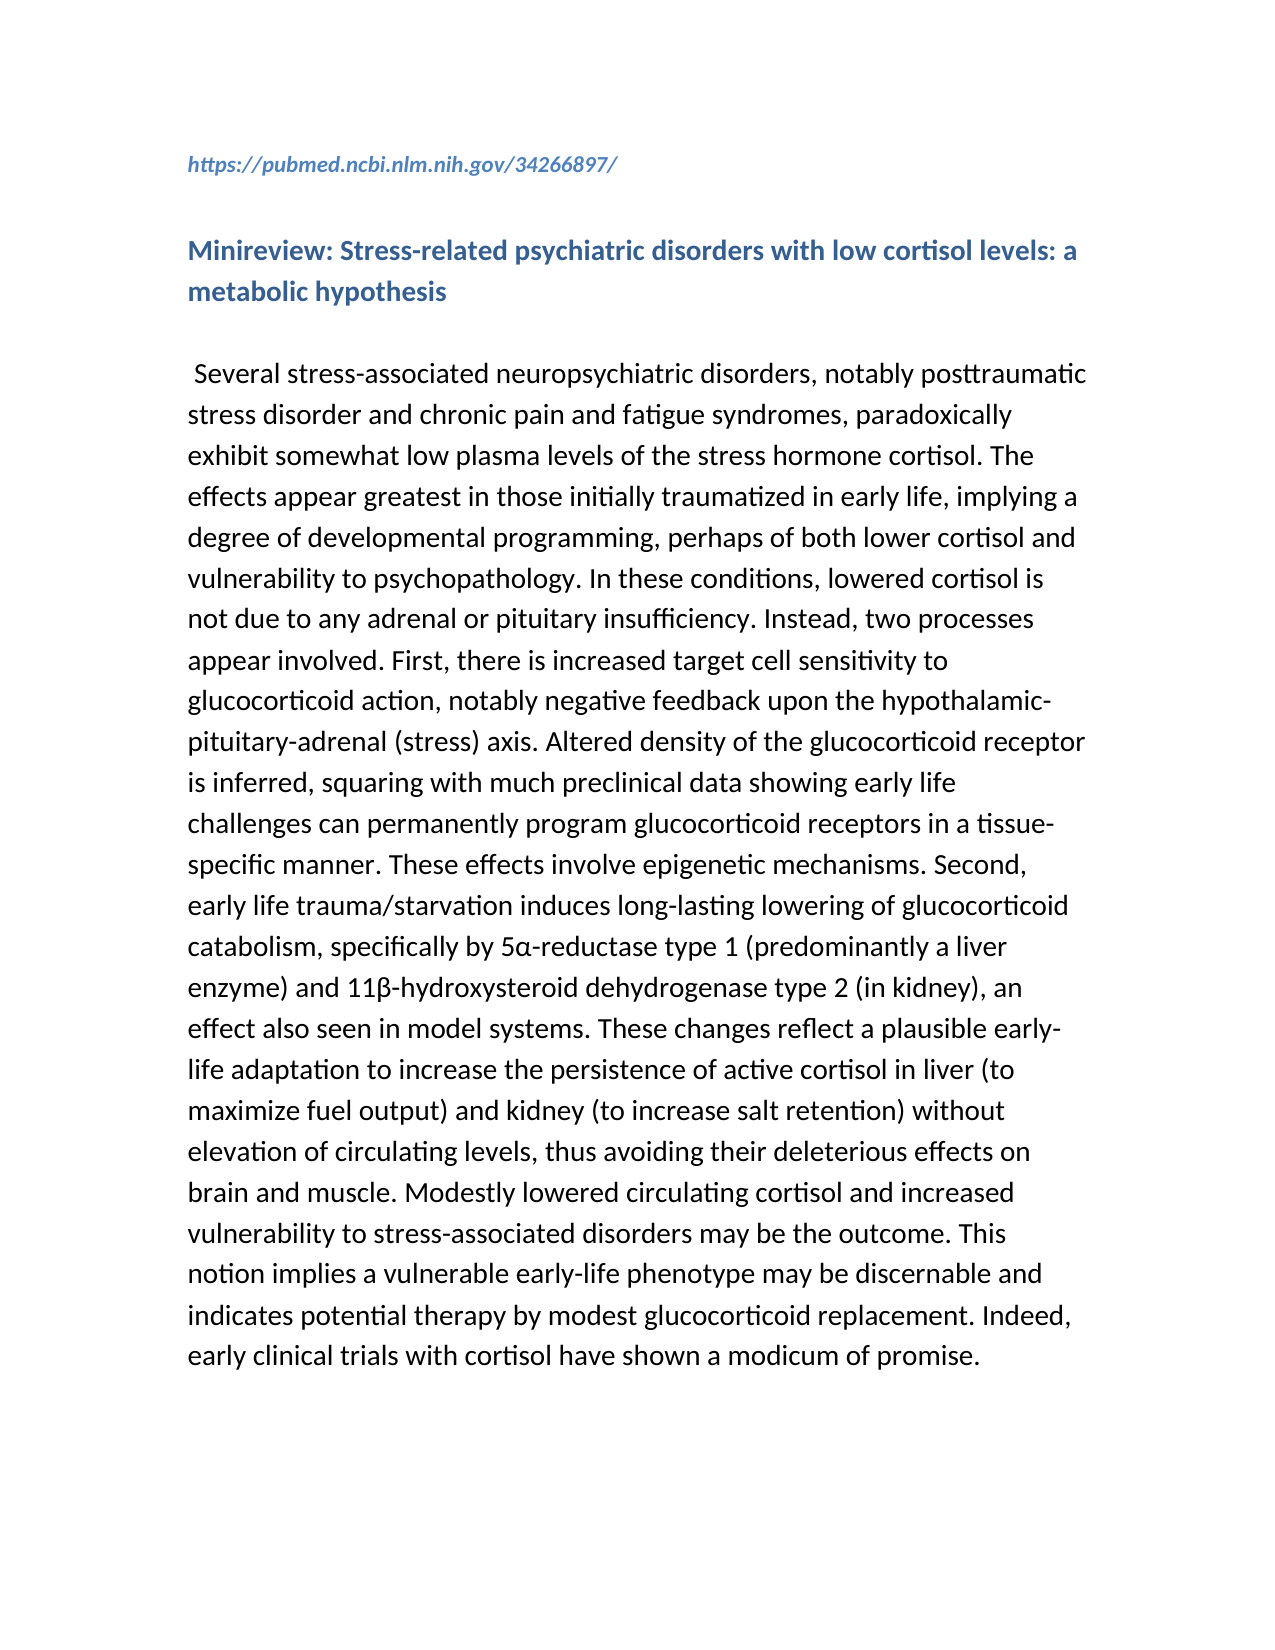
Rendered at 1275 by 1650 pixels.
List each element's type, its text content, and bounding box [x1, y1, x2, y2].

subtitle Minireview: Stress-related psychiatric disorders with low cortisol levels: a metabolic hypothesis [187, 232, 1087, 309]
subtitle https://pubmed.ncbi.nlm.nih.gov/34266897/ [187, 150, 1087, 178]
text Several stress-associated neuropsychiatric disorders, notably posttraumatic stress disorder and chronic pain and fatigue syndromes, paradoxically exhibit somewhat low plasma levels of the stress hormone cortisol. The effects appear greatest in those initially traumatized in early life, implying a degree of developmental programming, perhaps of both lower cortisol and vulnerability to psychopathology. In these conditions, lowered cortisol is not due to any adrenal or pituitary insufficiency. Instead, two processes appear involved. First, there is increased target cell sensitivity to glucocorticoid action, notably negative feedback upon the hypothalamic-pituitary-adrenal (stress) axis. Altered density of the glucocorticoid receptor is inferred, squaring with much preclinical data showing early life challenges can permanently program glucocorticoid receptors in a tissue-specific manner. These effects involve epigenetic mechanisms. Second, early life trauma/starvation induces long-lasting lowering of glucocorticoid catabolism, specifically by 5α-reductase type 1 (predominantly a liver enzyme) and 11β-hydroxysteroid dehydrogenase type 2 (in kidney), an effect also seen in model systems. These changes reflect a plausible early-life adaptation to increase the persistence of active cortisol in liver (to maximize fuel output) and kidney (to increase salt retention) without elevation of circulating levels, thus avoiding their deleterious effects on brain and muscle. Modestly lowered circulating cortisol and increased vulnerability to stress-associated disorders may be the outcome. This notion implies a vulnerable early-life phenotype may be discernable and indicates potential therapy by modest glucocorticoid replacement. Indeed, early clinical trials with cortisol have shown a modicum of promise. [187, 314, 1087, 1373]
